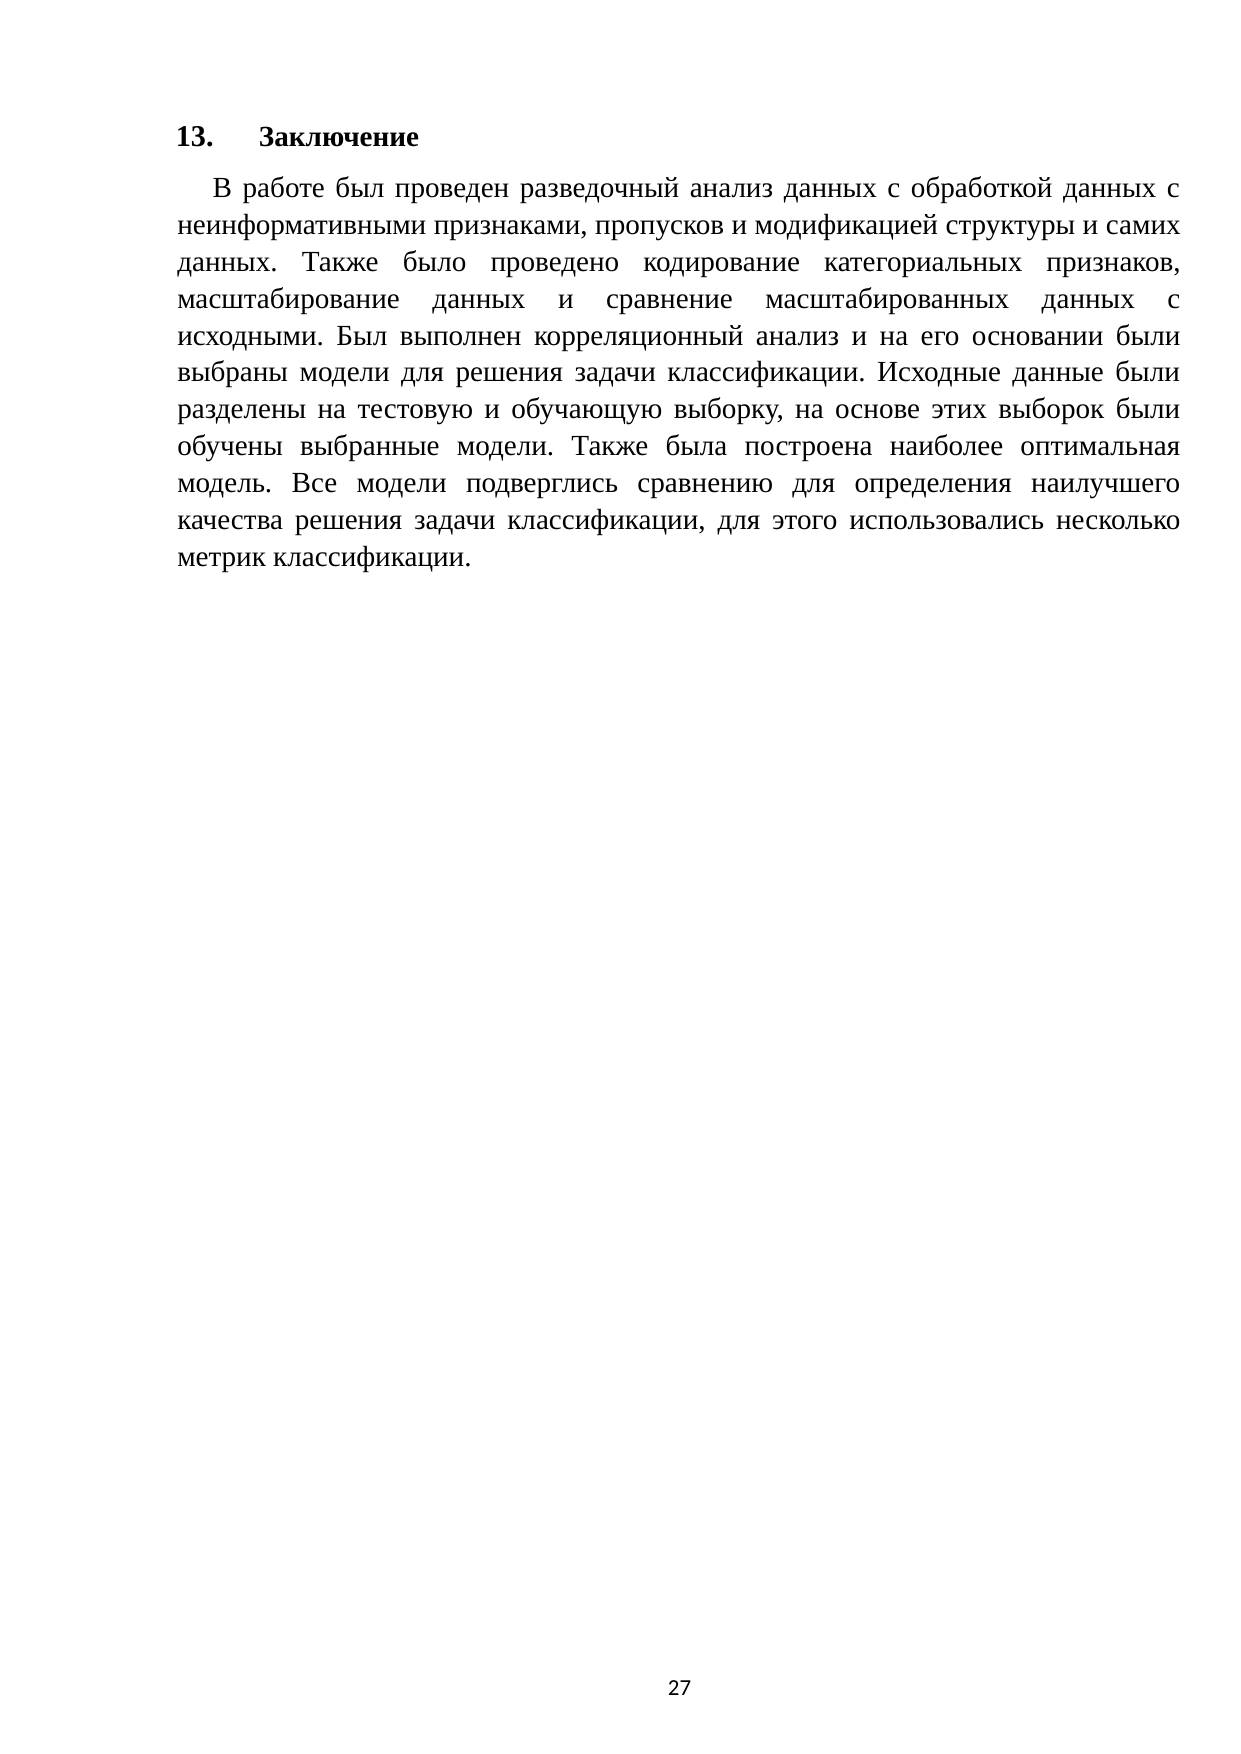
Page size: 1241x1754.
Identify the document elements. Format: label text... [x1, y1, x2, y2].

text В работе был проведен разведочный анализ данных с обработкой данных с неинформативными признаками, пропусков и модификацией структуры и самих данных. Также было проведено кодирование категориальных признаков, масштабирование данных и сравнение масштабированных данных с исходными. Был выполнен корреляционный анализ и на его основании были выбраны модели для решения задачи классификации. Исходные данные были разделены на тестовую и обучающую выборку, на основе этих выборок были обучены выбранные модели. Также была построена наиболее оптимальная модель. Все модели подверглись сравнению для определения наилучшего качества решения задачи классификации, для этого использовались несколько метрик классификации. [177, 170, 1181, 572]
subtitle Заключение [176, 118, 1181, 153]
